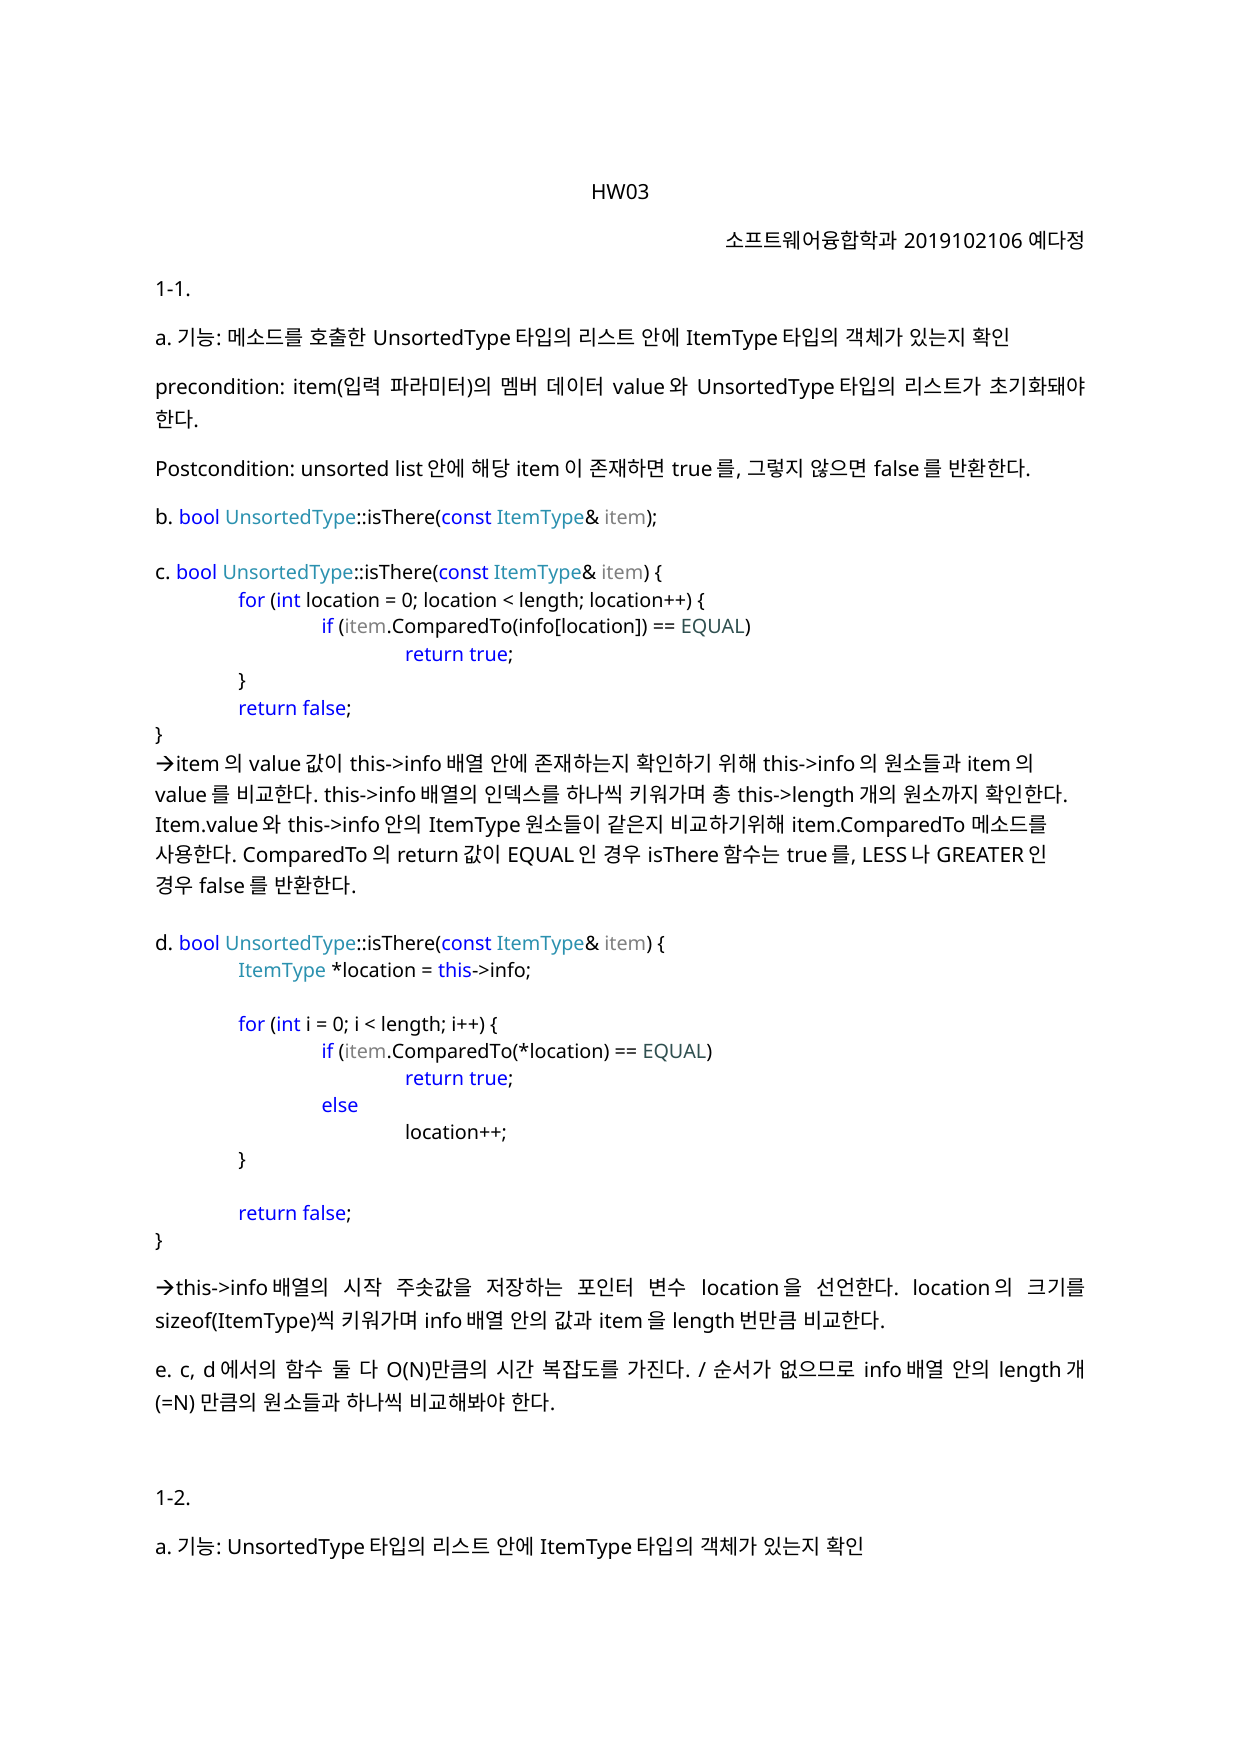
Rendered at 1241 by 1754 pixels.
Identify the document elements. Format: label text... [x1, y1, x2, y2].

text if (item.ComparedTo(*location) == EQUAL) [155, 1037, 1085, 1064]
text location++; [155, 1118, 1085, 1145]
text d. bool UnsortedType::isThere(const ItemType& item) { [155, 928, 1085, 956]
text Postcondition: unsorted list안에 해당 item이 존재하면 true를, 그렇지 않으면 false를 반환한다. [155, 453, 1085, 483]
text 1-2. [155, 1483, 1085, 1512]
text 1-1. [155, 274, 1085, 302]
text return false; [155, 694, 1085, 721]
text for (int i = 0; i < length; i++) { [155, 1010, 1085, 1037]
text e. c, d에서의 함수 둘 다 O(N)만큼의 시간 복잡도를 가진다. / 순서가 없으므로 info배열 안의 length개(=N) 만큼의 원소들과 하나씩 비교해봐야 한다. [155, 1354, 1085, 1417]
text for (int location = 0; location < length; location++) { [155, 586, 1085, 613]
text a. 기능: 메소드를 호출한 UnsortedType타입의 리스트 안에 ItemType타입의 객체가 있는지 확인 [155, 321, 1085, 351]
text HW03 [155, 177, 1085, 206]
text item의 value값이 this->info배열 안에 존재하는지 확인하기 위해 this->info의 원소들과 item의 value를 비교한다. this->info배열의 인덱스를 하나씩 키워가며 총 this->length개의 원소까지 확인한다. Item.value와 this->info안의 ItemType원소들이 같은지 비교하기위해 item.ComparedTo 메소드를 사용한다. ComparedTo의 return값이 EQUAL인 경우 isThere함수는 true를, LESS나 GREATER인 경우 false를 반환한다. [155, 748, 1085, 899]
text return false; [155, 1199, 1085, 1226]
text } [155, 1145, 1085, 1172]
text } [155, 1226, 1085, 1253]
text c. bool UnsortedType::isThere(const ItemType& item) { [155, 557, 1085, 586]
text this->info배열의 시작 주솟값을 저장하는 포인터 변수 location을 선언한다. location의 크기를 sizeof(ItemType)씩 키워가며 info배열 안의 값과 item을 length번만큼 비교한다. [155, 1272, 1085, 1335]
text b. bool UnsortedType::isThere(const ItemType& item); [155, 502, 1085, 530]
text return true; [155, 1064, 1085, 1091]
text else [155, 1091, 1085, 1118]
text ItemType *location = this->info; [155, 956, 1085, 983]
text 소프트웨어융합학과 2019102106 예다정 [155, 224, 1085, 255]
text a. 기능: UnsortedType타입의 리스트 안에 ItemType타입의 객체가 있는지 확인 [155, 1530, 1085, 1561]
text } [155, 667, 1085, 694]
text return true; [155, 640, 1085, 667]
text if (item.ComparedTo(info[location]) == EQUAL) [155, 613, 1085, 640]
text precondition: item(입력 파라미터)의 멤버 데이터 value와 UnsortedType타입의 리스트가 초기화돼야 한다. [155, 371, 1085, 433]
text } [155, 721, 1085, 748]
